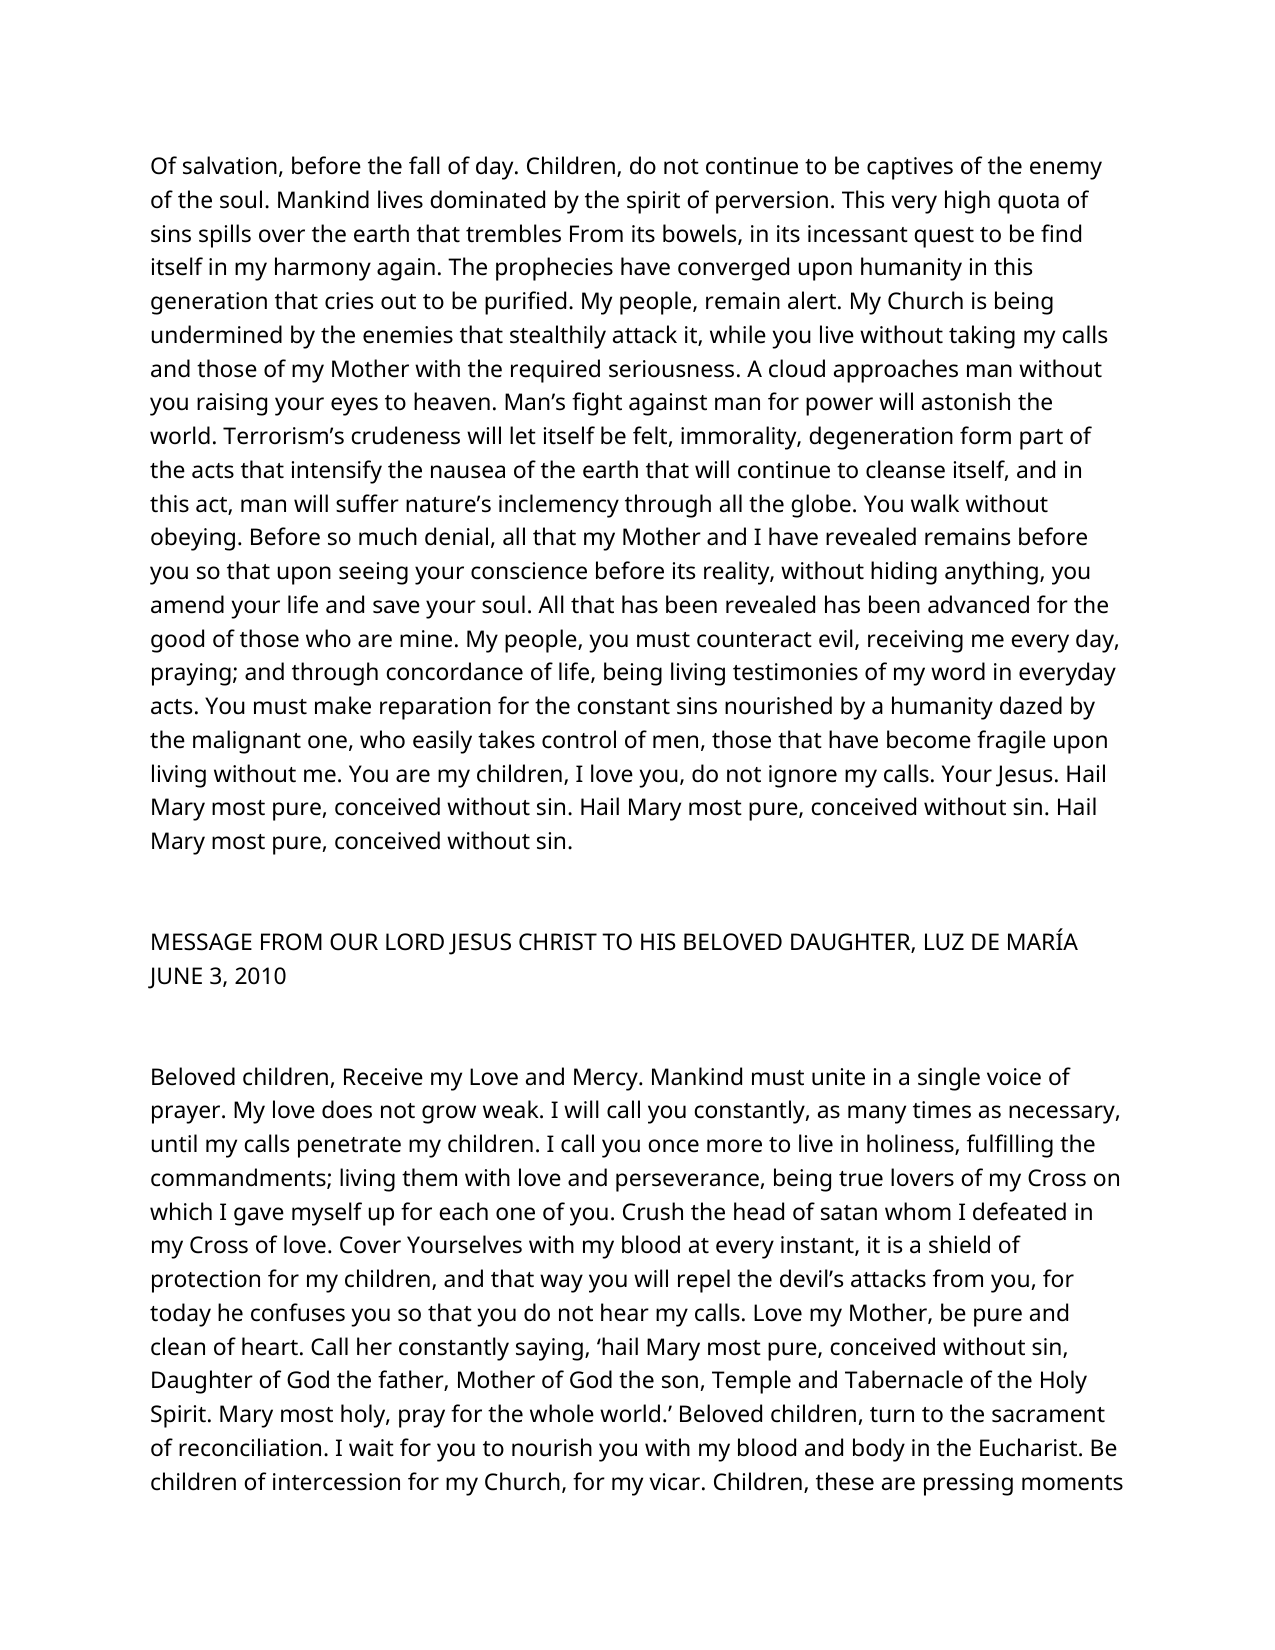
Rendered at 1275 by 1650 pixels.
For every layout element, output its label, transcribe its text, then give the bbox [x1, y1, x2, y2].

text MESSAGE FROM OUR LORD JESUS CHRIST TO HIS BELOVED DAUGHTER, LUZ DE MARÍA JUNE 3, 2010 [150, 926, 1125, 991]
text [150, 1060, 1125, 1497]
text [150, 150, 1125, 856]
